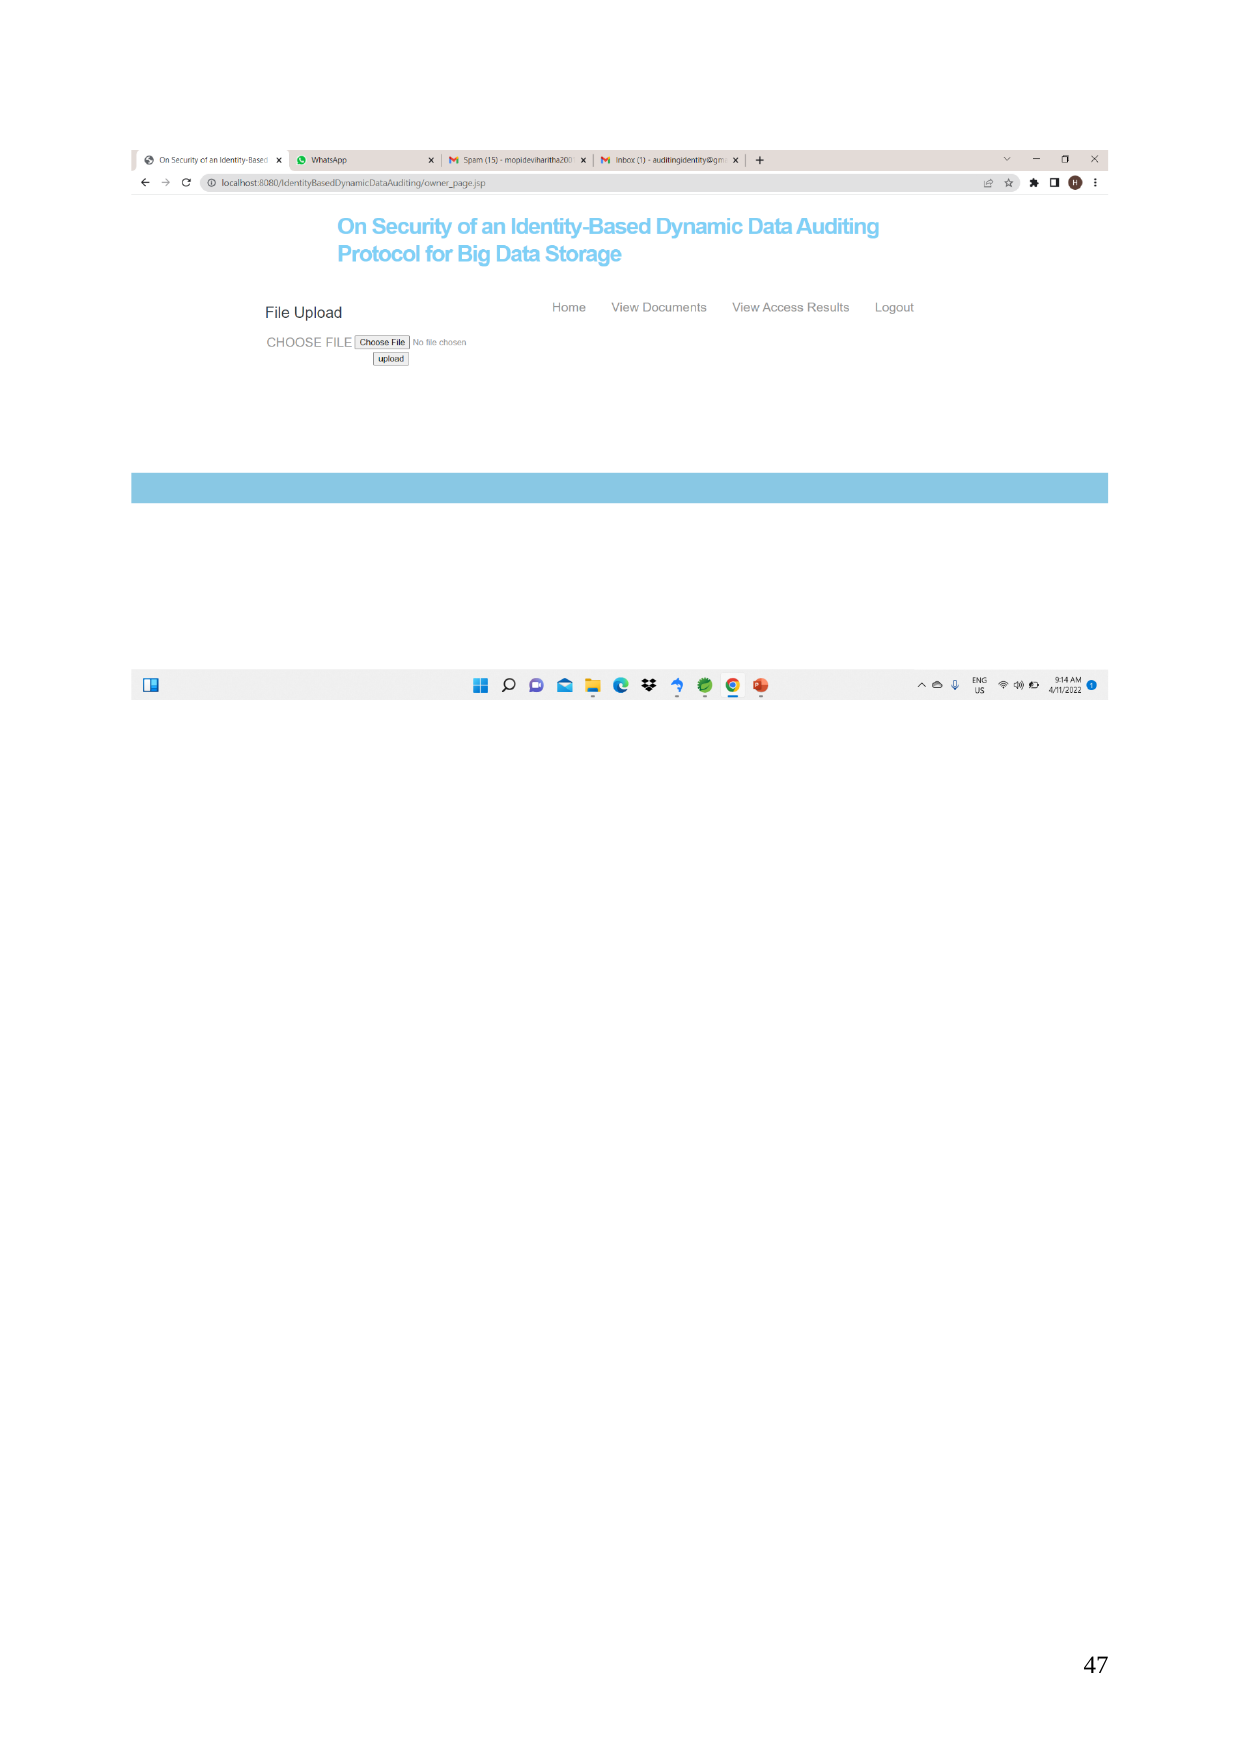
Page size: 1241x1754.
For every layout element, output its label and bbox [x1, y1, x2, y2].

picture [131, 150, 1109, 700]
